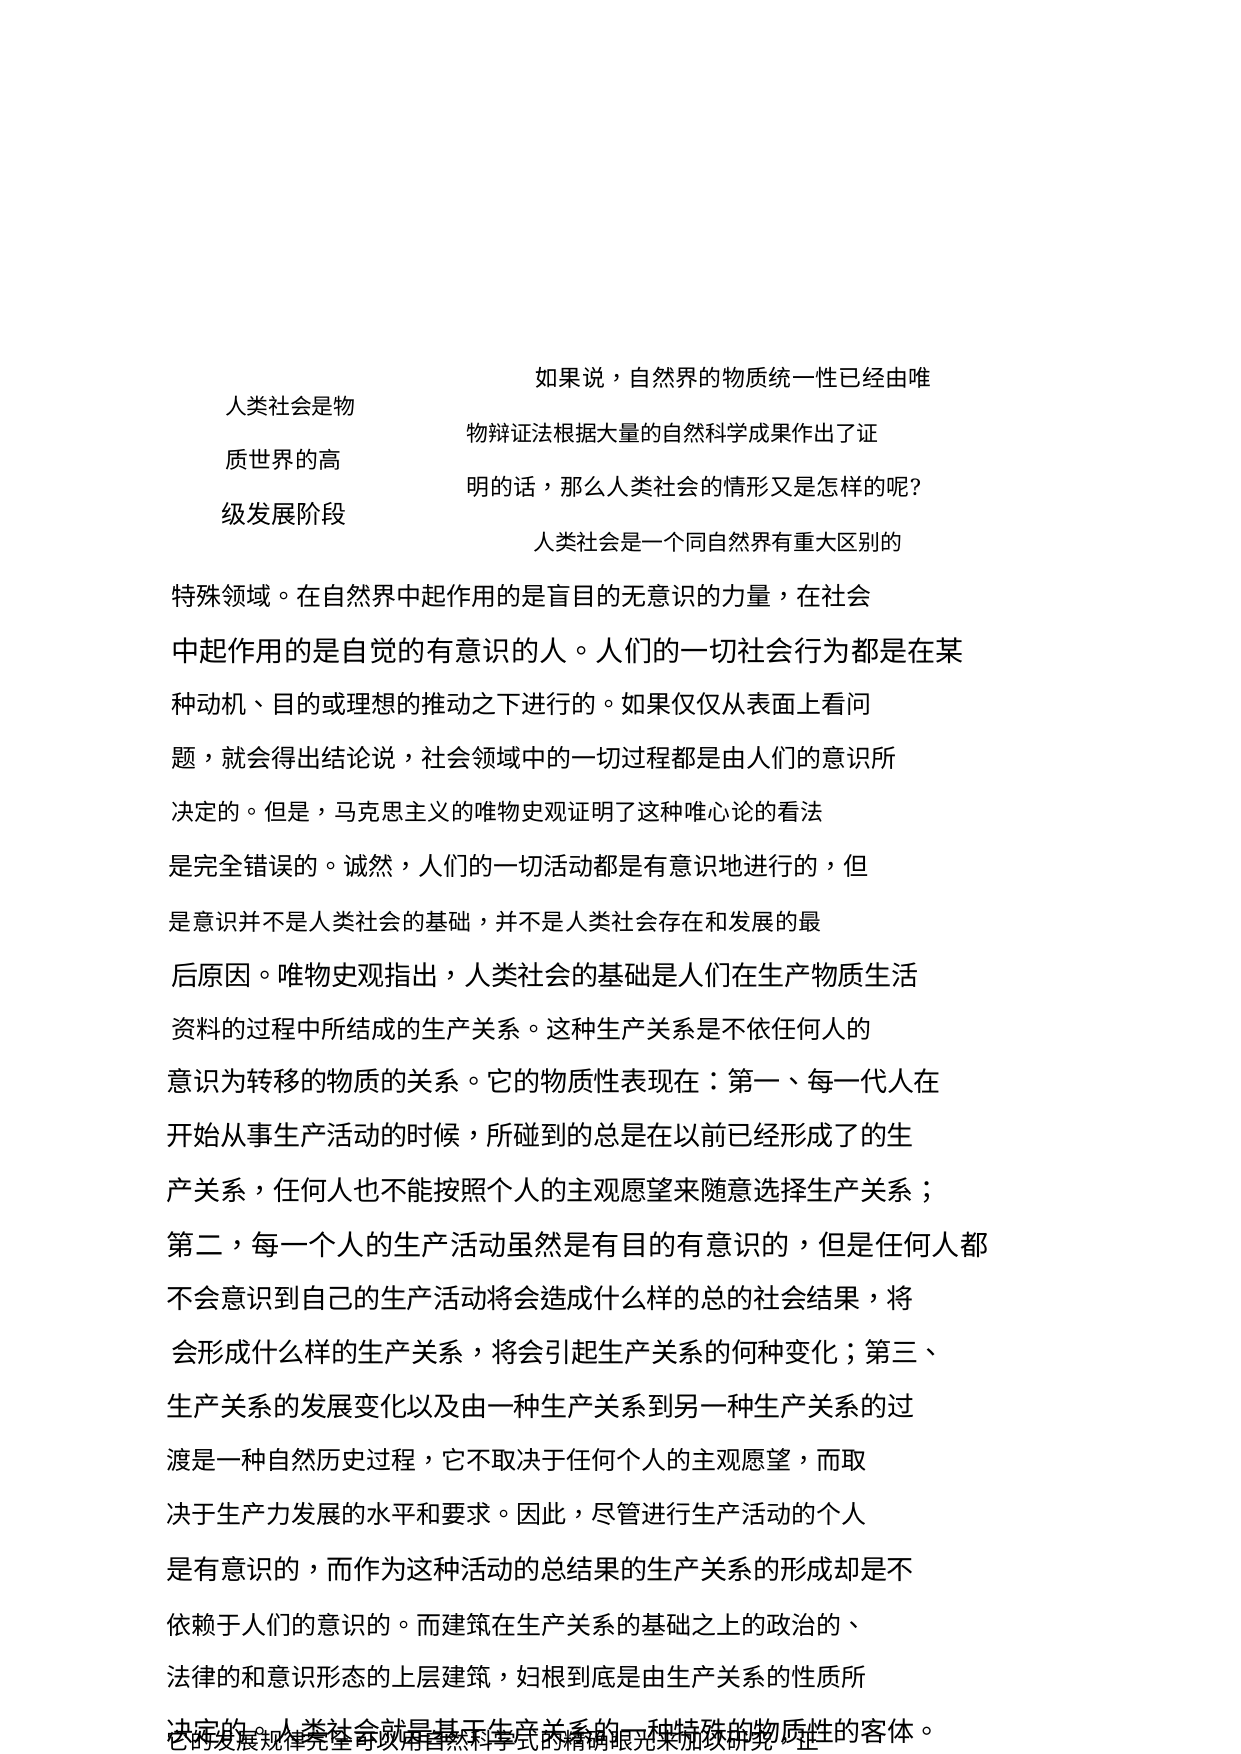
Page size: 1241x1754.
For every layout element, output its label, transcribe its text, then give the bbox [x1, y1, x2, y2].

text 它的发展规律完全可以用自然科学式的精确眼光来加以研究，正 [167, 1731, 918, 1754]
text 决定的。人类社会就是基于生产关系的一种特殊的物质性的客体。 [905, 1720, 1056, 1747]
text 开始从事生产活动的时候，所碰到的总是在以前已经形成了的生 [167, 1124, 1112, 1151]
text 特殊领域。在自然界中起作用的是盲目的无意识的力量，在社会 [171, 585, 976, 610]
text 产关系，任何人也不能按照个人的主观愿望来随意选择生产关系； [167, 1179, 1112, 1205]
text 明的话，那么人类社会的情形又是怎样的呢? [467, 477, 1002, 500]
text 质世界的高 [225, 449, 390, 473]
text 意识为转移的物质的关系。它的物质性表现在：第一、每一代人在 [167, 1070, 1112, 1097]
text 题，就会得出结论说，社会领域中的一切过程都是由人们的意识所 [171, 747, 1086, 772]
text 级发展阶段 [221, 504, 390, 529]
text 种动机、目的或理想的推动之下进行的。如果仅仅从表面上看问 [171, 693, 1086, 718]
text 人类社会是一个同自然界有重大区别的 [533, 533, 1002, 554]
text 法律的和意识形态的上层建筑，妇根到底是由生产关系的性质所 [167, 1666, 1112, 1691]
text 依赖于人们的意识的。而建筑在生产关系的基础之上的政治的、 [167, 1614, 1112, 1639]
text 不会意识到自己的生产活动将会造成什么样的总的社会结果，将 [167, 1287, 1112, 1314]
text 会形成什么样的生产关系，将会引起生产关系的何种变化；第三、 [171, 1341, 1112, 1368]
text 生产关系的发展变化以及由一种生产关系到另一种生产关系的过 [167, 1395, 1112, 1422]
text 人类社会是物 [225, 397, 390, 419]
text 是完全错误的。诚然，人们的一切活动都是有意识地进行的，但 [169, 856, 974, 881]
text 后原因。唯物史观指出，人类社会的基础是人们在生产物质生活 [171, 964, 1112, 991]
text 是有意识的，而作为这种活动的总结果的生产关系的形成却是不 [167, 1558, 1112, 1584]
text 决于生产力发展的水平和要求。因此，尽管进行生产活动的个人 [167, 1504, 1112, 1529]
text 如果说，自然界的物质统一性已经由唯 [535, 368, 1002, 392]
text 中起作用的是自觉的有意识的人。人们的一切社会行为都是在某 [171, 639, 1086, 667]
text 物辩证法根据大量的自然科学成果作出了证 [467, 424, 1002, 446]
text 第二，每一个人的生产活动虽然是有目的有意识的，但是任何人都 [167, 1233, 1112, 1261]
text 渡是一种自然历史过程，它不取决于任何个人的主观愿望，而取 [167, 1449, 1112, 1474]
text 资料的过程中所结成的生产关系。这种生产关系是不依任何人的 [171, 1018, 1112, 1043]
text 是意识并不是人类社会的基础，并不是人类社会存在和发展的最 [169, 912, 974, 935]
text 决定的。但是，马克思主义的唯物史观证明了这种唯心论的看法 [171, 802, 1086, 825]
